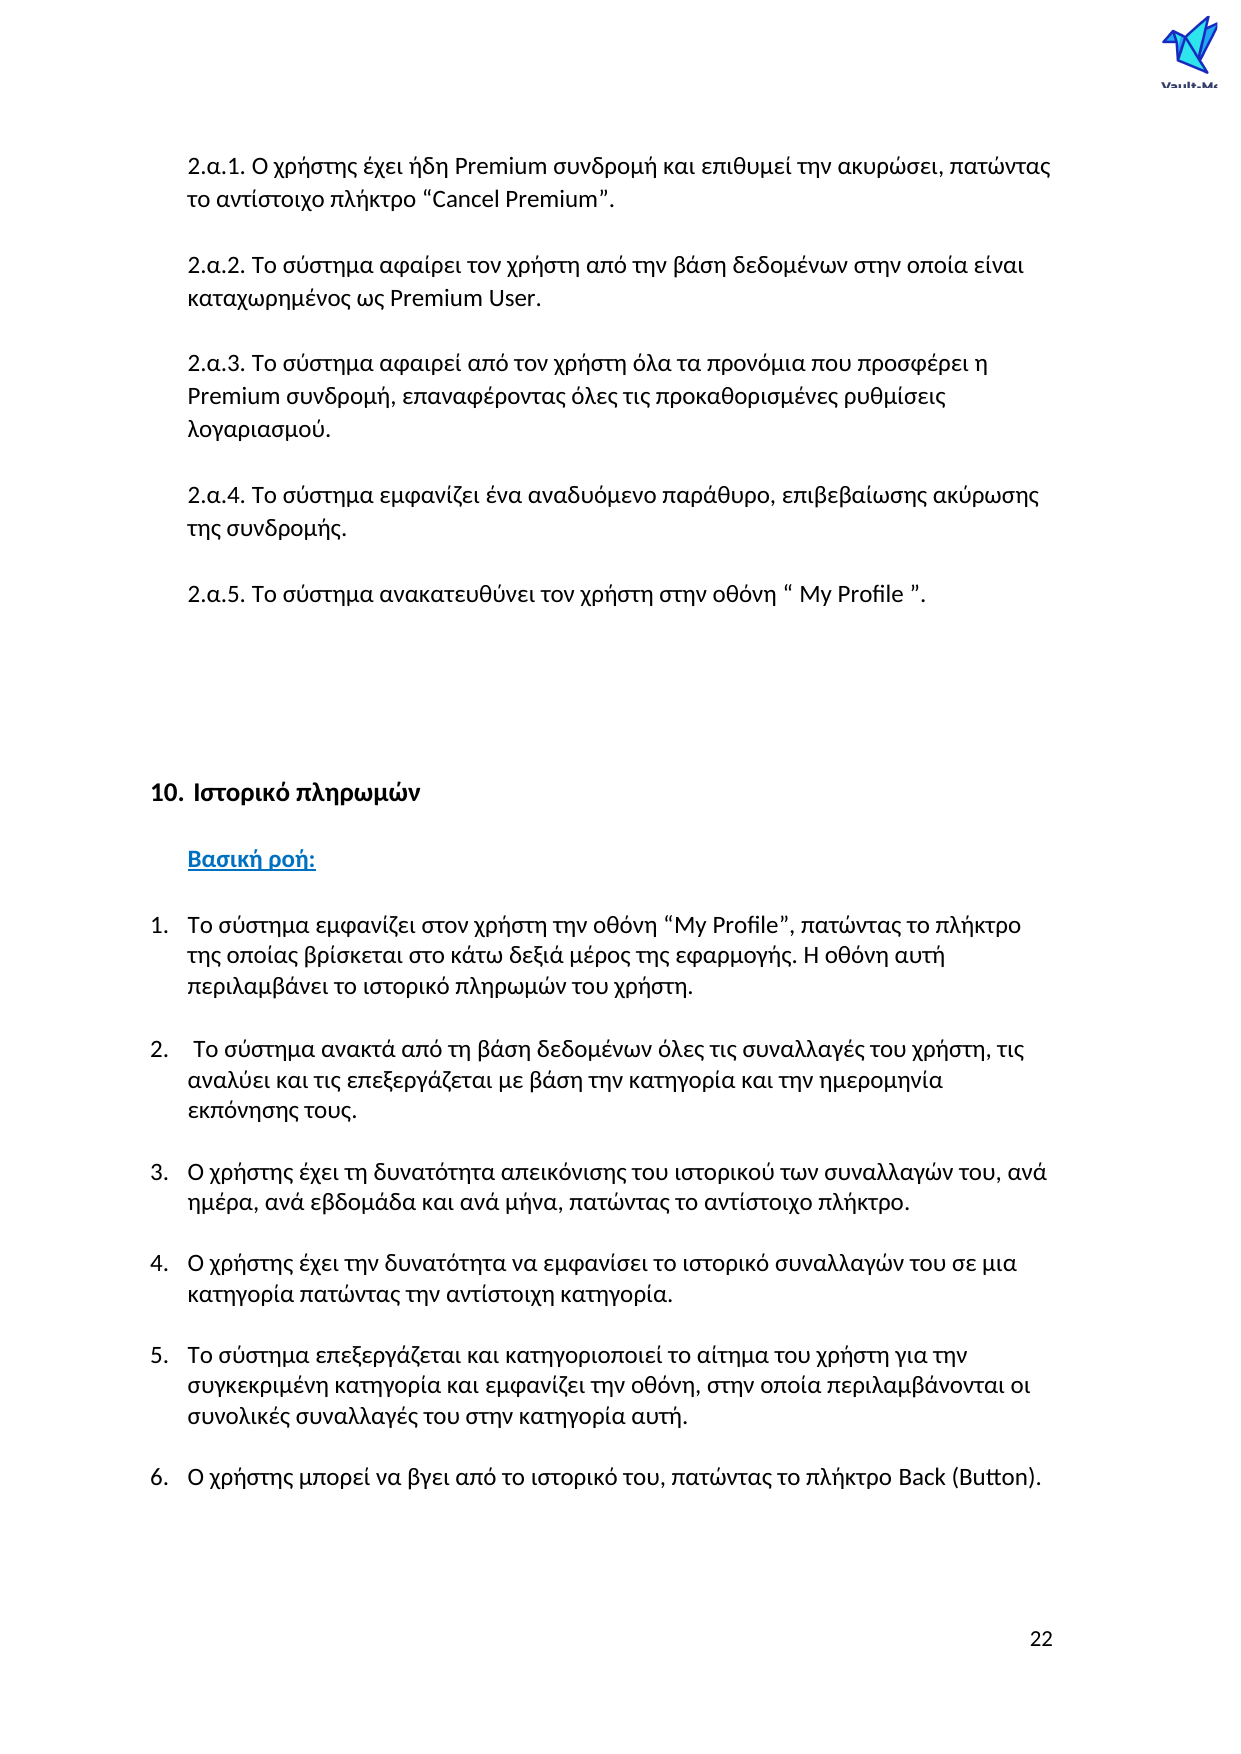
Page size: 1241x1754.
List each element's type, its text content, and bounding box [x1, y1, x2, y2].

text 2.α.5. Το σύστημα ανακατευθύνει τον χρήστη στην οθόνη “ My Profile ”. [187, 578, 1053, 608]
list Το σύστημα επεξεργάζεται και κατηγοριοποιεί το αίτημα του χρήστη για την συγκεκριμένη κατηγορία και εμφανίζει την οθόνη, στην οποία περιλαμβάνονται οι συνολικές συναλλαγές του στην κατηγορία αυτή. [150, 1339, 1053, 1430]
text 2.α.1. Ο χρήστης έχει ήδη Premium συνδρομή και επιθυμεί την ακυρώσει, πατώντας το αντίστοιχο πλήκτρο “Cancel Premium”. [187, 150, 1053, 213]
text Βασική ροή: [187, 843, 1053, 874]
text 2.α.2. Το σύστημα αφαίρει τον χρήστη από την βάση δεδομένων στην οποία είναι καταχωρημένος ως Premium User. [187, 249, 1053, 312]
text 2.α.4. Το σύστημα εμφανίζει ένα αναδυόμενο παράθυρο, επιβεβαίωσης ακύρωσης της συνδρομής. [187, 479, 1053, 543]
text 2.α.3. Το σύστημα αφαιρεί από τον χρήστη όλα τα προνόμια που προσφέρει η Premium συνδρομή, επαναφέροντας όλες τις προκαθορισμένες ρυθμίσεις λογαριασμού. [187, 347, 1053, 444]
list Ο χρήστης έχει τη δυνατότητα απεικόνισης του ιστορικού των συναλλαγών του, ανά ημέρα, ανά εβδομάδα και ανά μήνα, πατώντας το αντίστοιχο πλήκτρο. [150, 1156, 1053, 1217]
list Το σύστημα ανακτά από τη βάση δεδομένων όλες τις συναλλαγές του χρήστη, τις αναλύει και τις επεξεργάζεται με βάση την κατηγορία και την ημερομηνία εκπόνησης τους. [150, 1034, 1053, 1125]
list Το σύστημα εμφανίζει στον χρήστη την οθόνη “My Profile”, πατώντας το πλήκτρο της οποίας βρίσκεται στο κάτω δεξιά μέρος της εφαρμογής. Η οθόνη αυτή περιλαμβάνει το ιστορικό πληρωμών του χρήστη. [150, 909, 1053, 1001]
picture [1161, 15, 1218, 88]
list Ο χρήστης έχει την δυνατότητα να εμφανίσει το ιστορικό συναλλαγών του σε μια κατηγορία πατώντας την αντίστοιχη κατηγορία. [150, 1247, 1053, 1308]
list Ο χρήστης μπορεί να βγει από το ιστορικό του, πατώντας το πλήκτρο Back (Button). [150, 1461, 1053, 1491]
list Ιστορικό πληρωμών [150, 775, 1053, 808]
